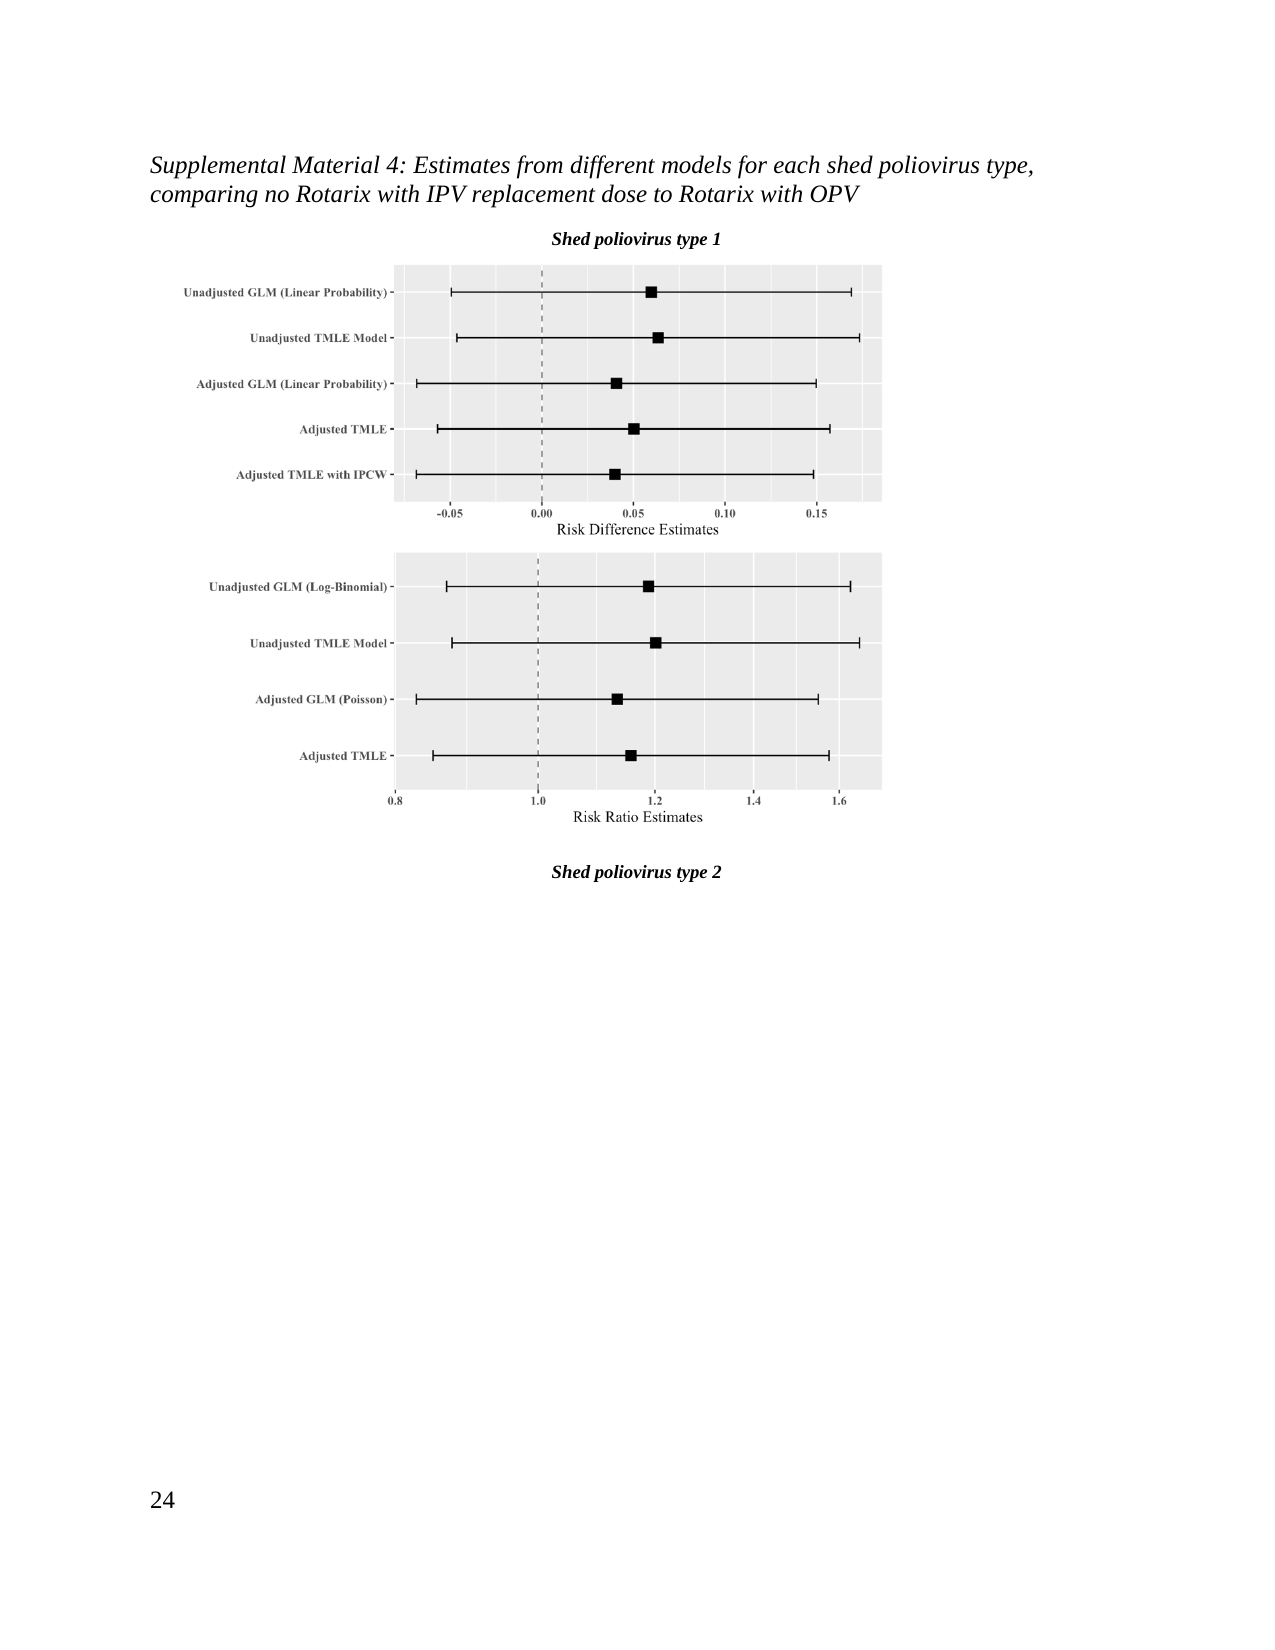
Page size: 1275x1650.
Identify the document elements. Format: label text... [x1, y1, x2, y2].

text Supplemental Material 4: Estimates from different models for each shed poliovirus type, comparing no Rotarix with IPV replacement dose to Rotarix with OPV [150, 150, 1125, 207]
text Shed poliovirus type 1 [150, 228, 1125, 250]
picture [150, 250, 897, 840]
text Shed poliovirus type 2 [150, 861, 1125, 883]
